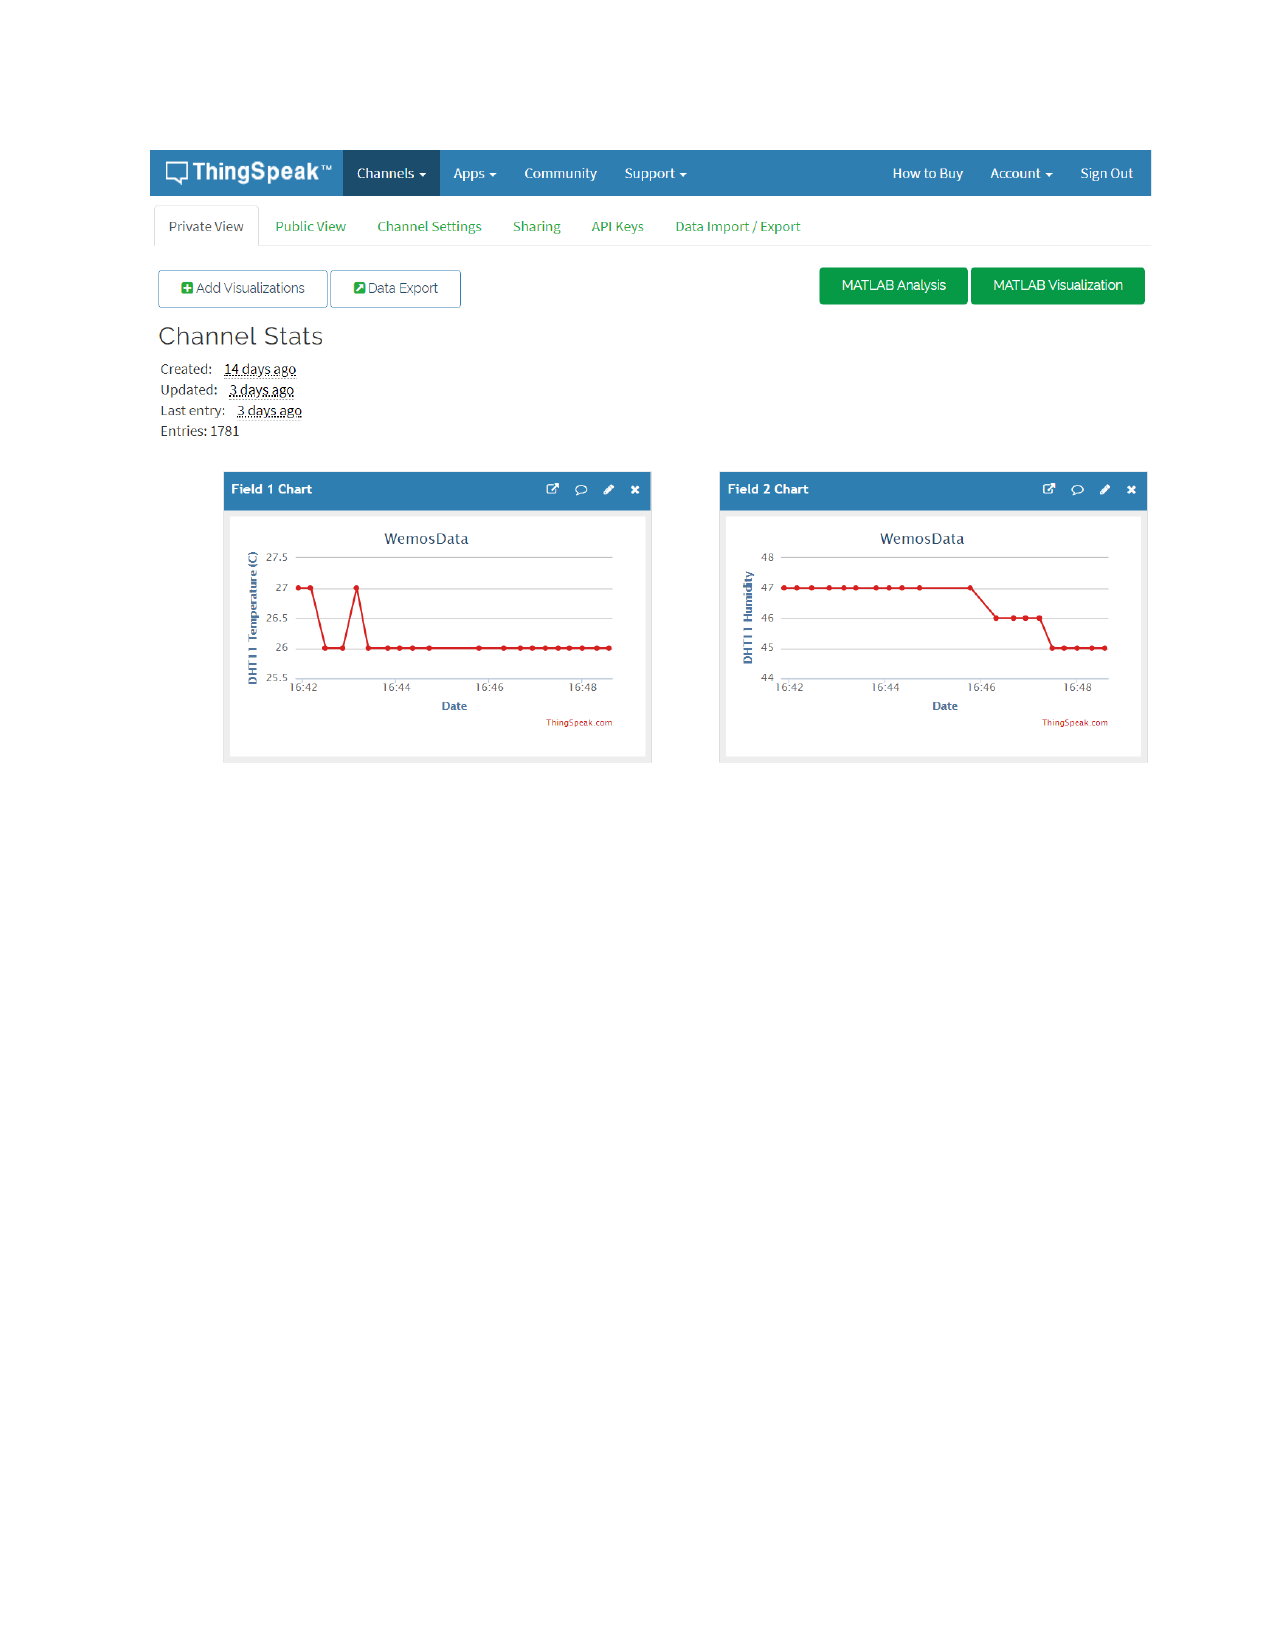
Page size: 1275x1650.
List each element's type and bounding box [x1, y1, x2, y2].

picture [150, 150, 1152, 768]
